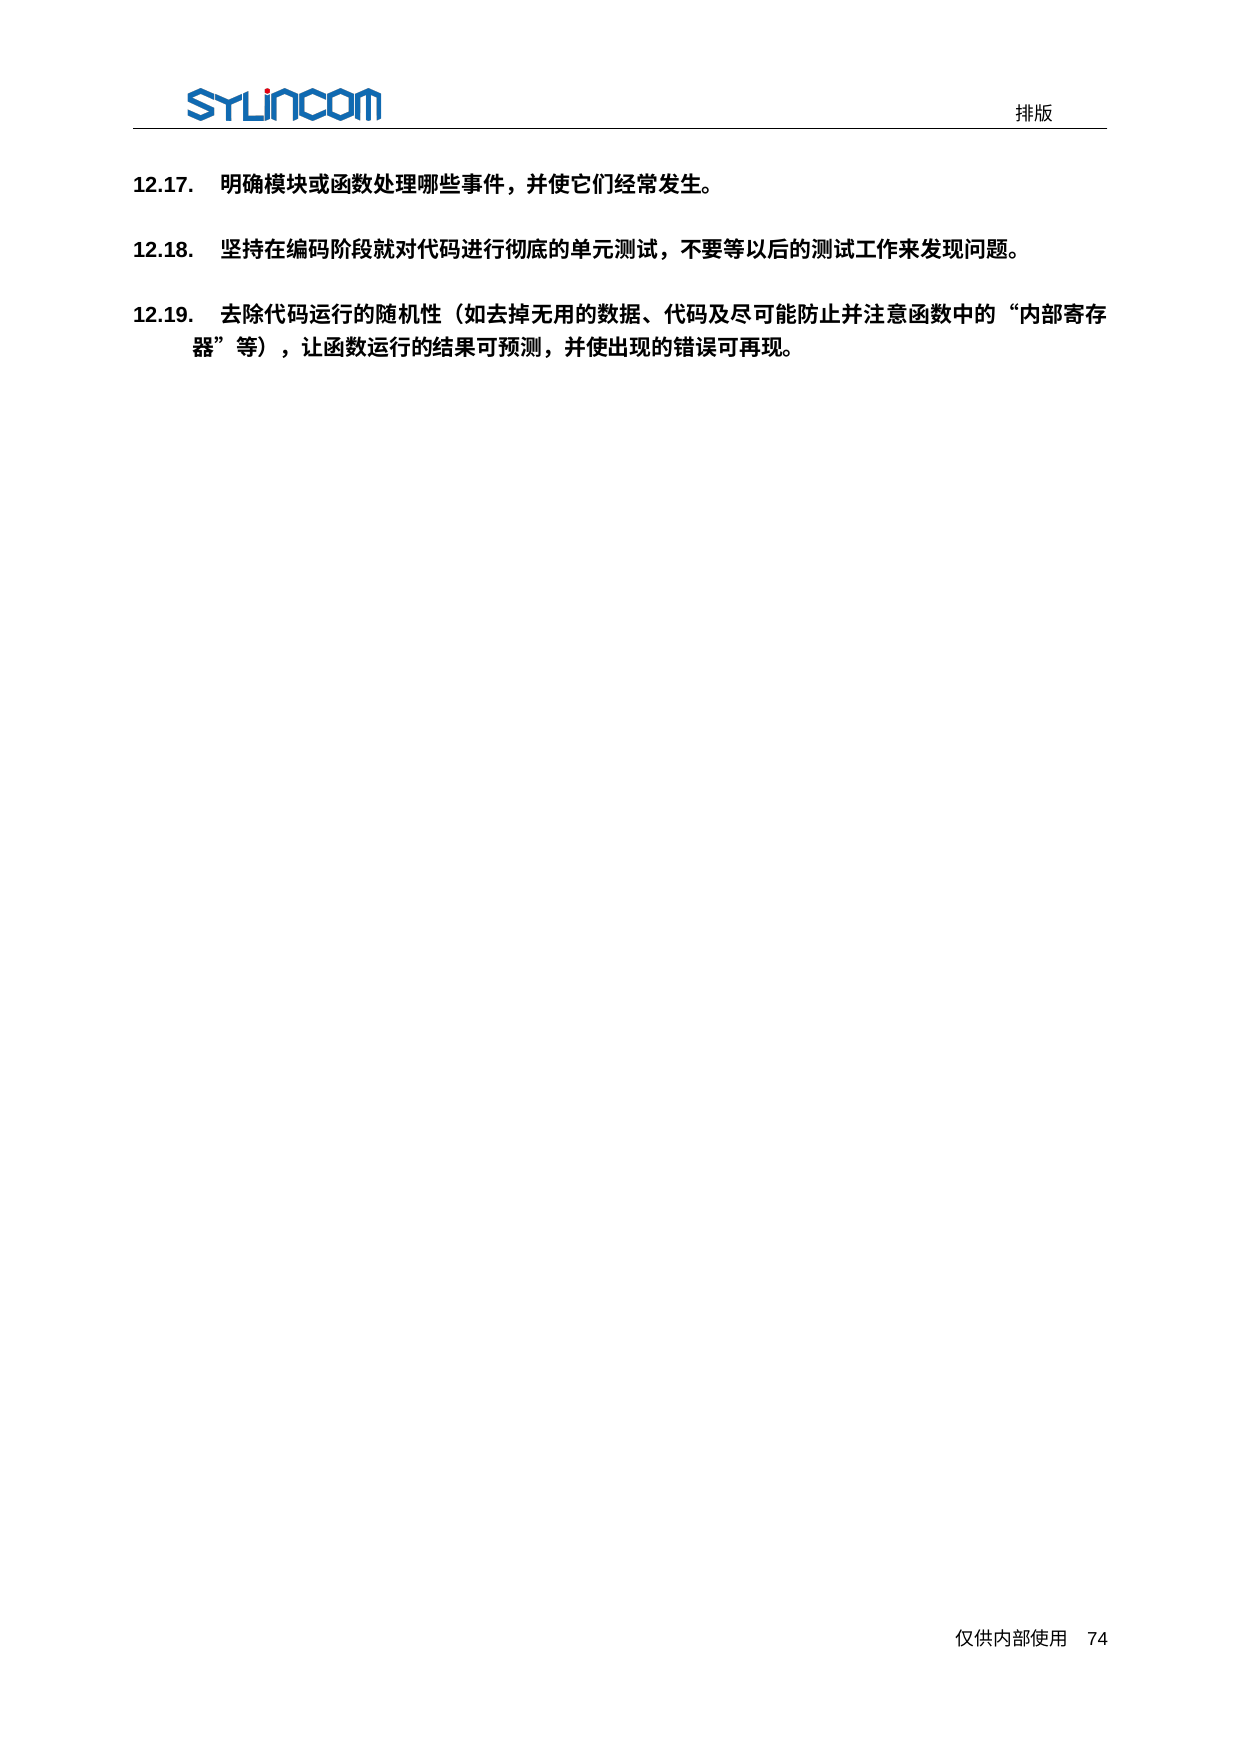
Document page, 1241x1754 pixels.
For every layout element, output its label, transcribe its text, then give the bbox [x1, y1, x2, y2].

subtitle 明确模块或函数处理哪些事件，并使它们经常发生。 [133, 167, 1107, 199]
picture [187, 88, 382, 121]
subtitle 坚持在编码阶段就对代码进行彻底的单元测试，不要等以后的测试工作来发现问题。 [133, 232, 1107, 264]
subtitle 去除代码运行的随机性（如去掉无用的数据、代码及尽可能防止并注意函数中的“内部寄存器”等），让函数运行的结果可预测，并使出现的错误可再现。 [133, 297, 1107, 362]
